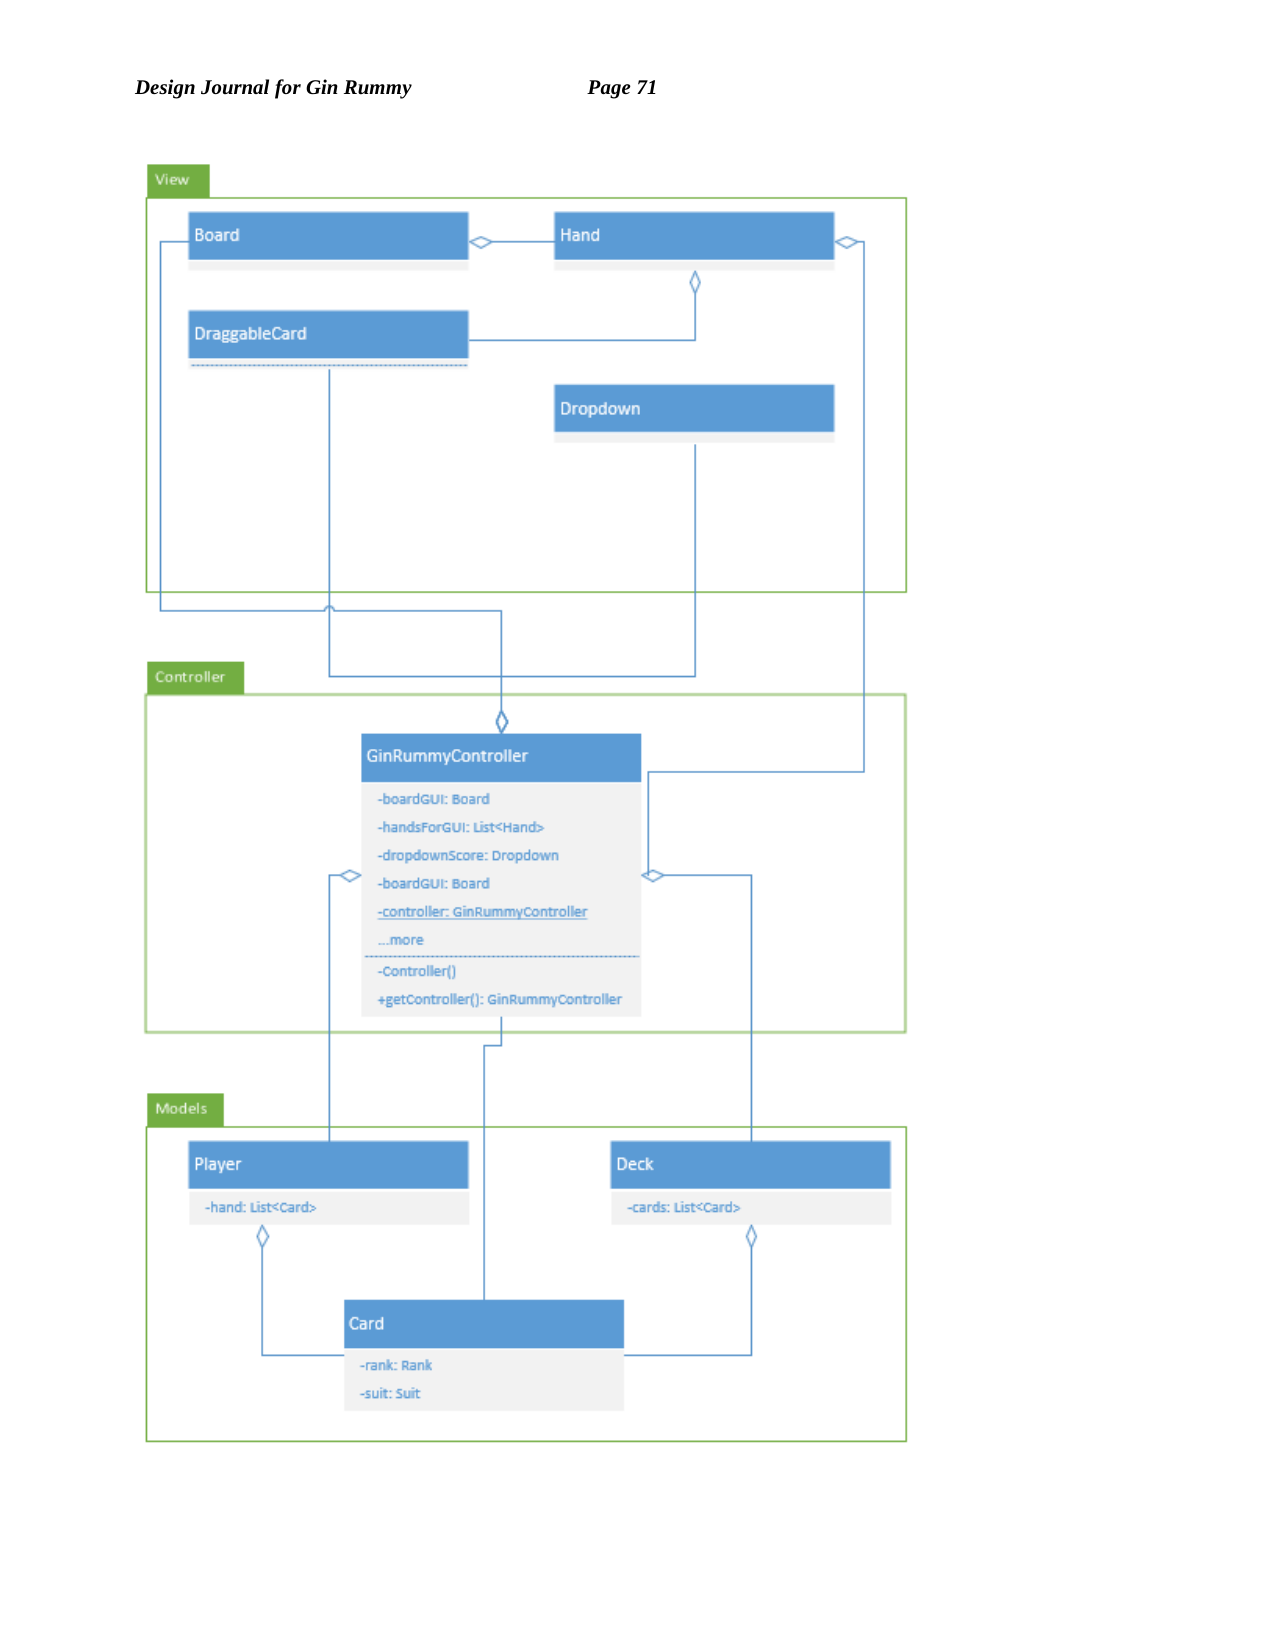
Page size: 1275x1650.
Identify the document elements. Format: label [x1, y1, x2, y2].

picture [135, 149, 987, 1469]
